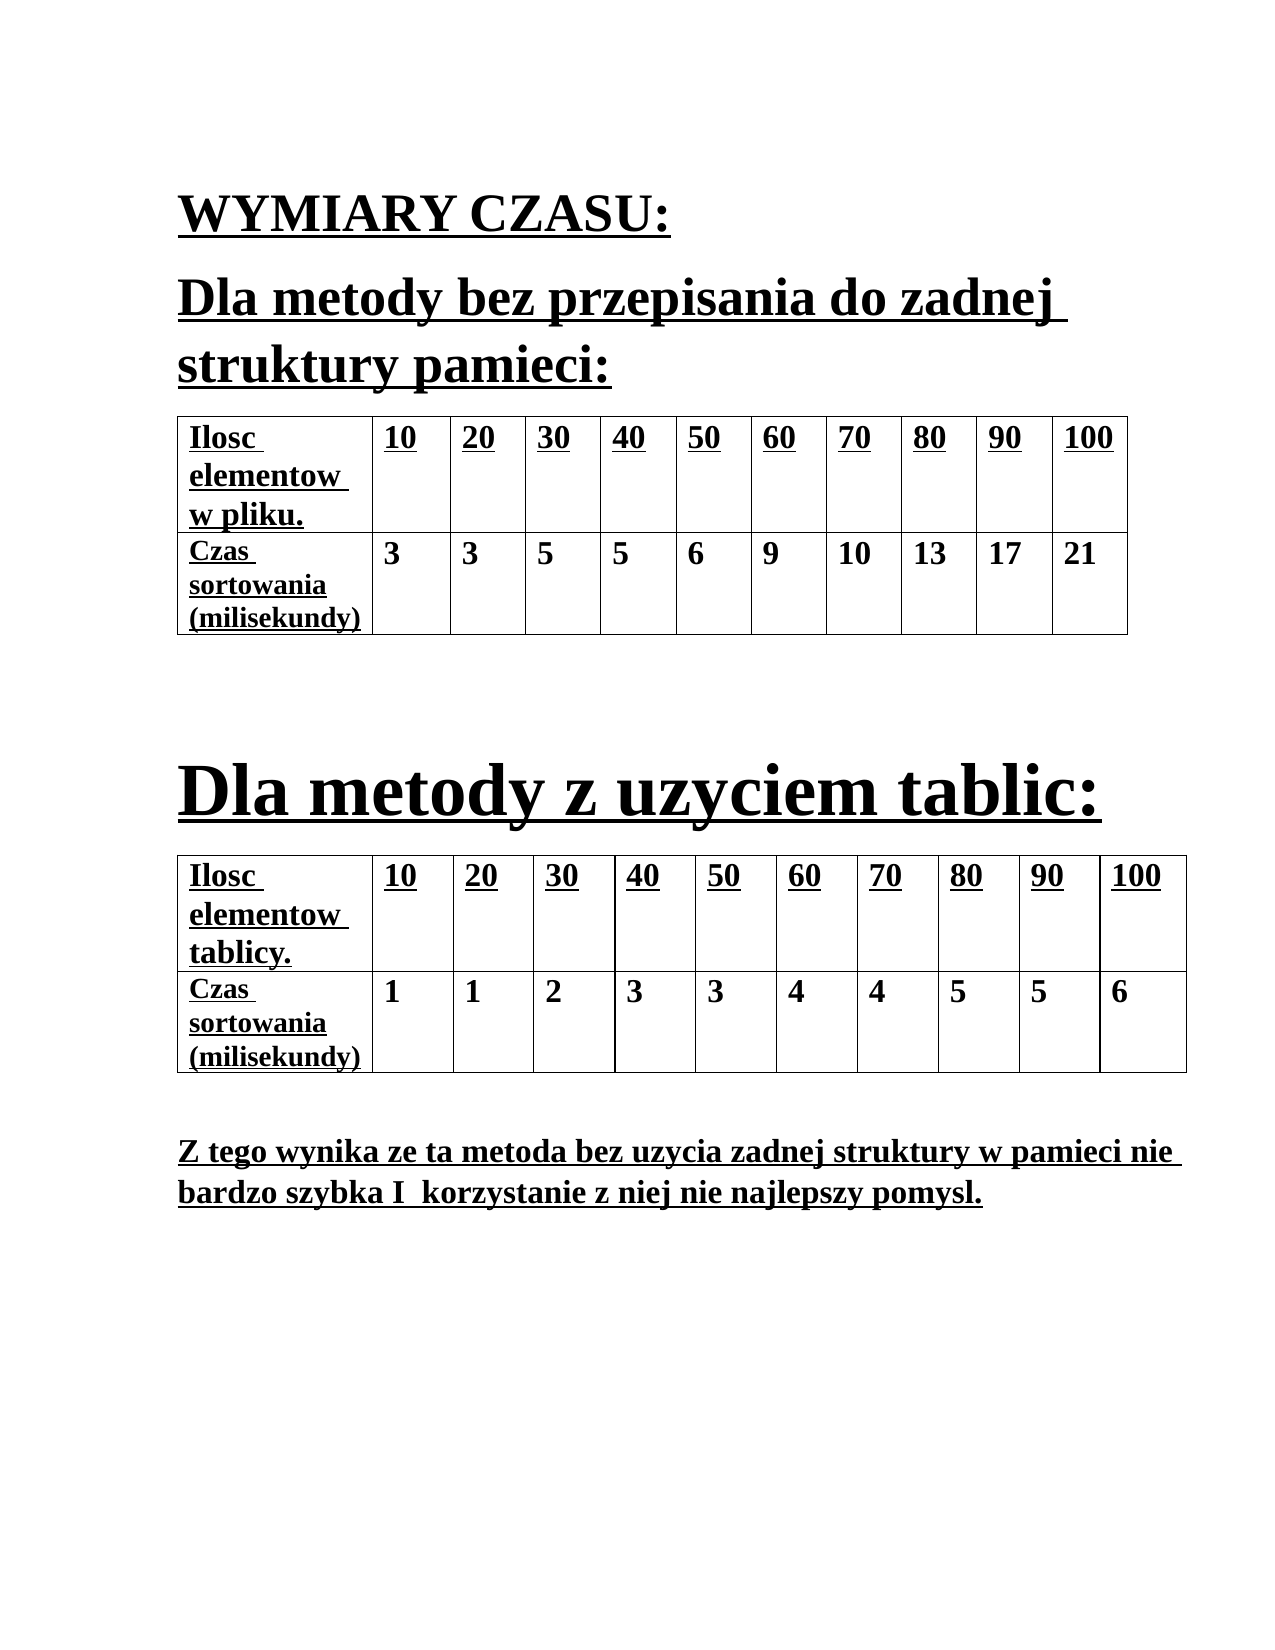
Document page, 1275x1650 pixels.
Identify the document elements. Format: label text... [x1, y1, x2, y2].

table_cell 5 [526, 533, 600, 634]
table_header 100 [1053, 417, 1127, 532]
table_header 20 [451, 417, 525, 532]
table_header 90 [1020, 856, 1099, 971]
text Z tego wynika ze ta metoda bez uzycia zadnej struktury w pamieci nie bardzo szybka I korzystanie z niej nie najlepszy pomysl. [177, 1131, 1186, 1211]
table_cell 2 [534, 972, 614, 1072]
table_header 10 [373, 856, 453, 971]
text Dla metody bez przepisania do zadnej struktury pamieci: [177, 265, 1186, 395]
table_cell 3 [373, 533, 450, 634]
table_cell 10 [827, 533, 901, 634]
table_header 50 [677, 417, 751, 532]
table_header 30 [534, 856, 614, 971]
table_cell 3 [451, 533, 525, 634]
table_cell 4 [777, 972, 857, 1072]
table_cell 1 [373, 972, 453, 1072]
table_cell Czas sortowania (milisekundy) [178, 972, 372, 1072]
table_cell 1 [454, 972, 533, 1072]
table_header 40 [616, 856, 695, 971]
table_header 70 [827, 417, 901, 532]
table_cell 3 [616, 972, 695, 1072]
table_header 70 [858, 856, 938, 971]
table_header 30 [526, 417, 600, 532]
table_header 20 [454, 856, 533, 971]
table_cell 21 [1053, 533, 1127, 634]
table_cell 6 [677, 533, 751, 634]
table_cell 5 [1020, 972, 1099, 1072]
table_header 60 [752, 417, 826, 532]
table_cell 3 [696, 972, 776, 1072]
table_cell 5 [601, 533, 676, 634]
table_header 90 [977, 417, 1052, 532]
table_cell 17 [977, 533, 1052, 634]
table_header Ilosc elementow tablicy. [178, 856, 372, 971]
table_cell 13 [902, 533, 976, 634]
table_header 50 [696, 856, 776, 971]
table_header 100 [1101, 856, 1186, 971]
table_header 80 [939, 856, 1019, 971]
table_header 80 [902, 417, 976, 532]
table_header Ilosc elementow w pliku. [178, 417, 372, 532]
text Dla metody z uzyciem tablic: [177, 745, 1186, 831]
table_cell Czas sortowania (milisekundy) [178, 533, 372, 634]
table_cell 6 [1101, 972, 1186, 1072]
table_cell 5 [939, 972, 1019, 1072]
table_header 60 [777, 856, 857, 971]
table_header 10 [373, 417, 450, 532]
table_header 40 [601, 417, 676, 532]
table_cell 9 [752, 533, 826, 634]
text WYMIARY CZASU: [177, 181, 1186, 244]
table_cell 4 [858, 972, 938, 1072]
